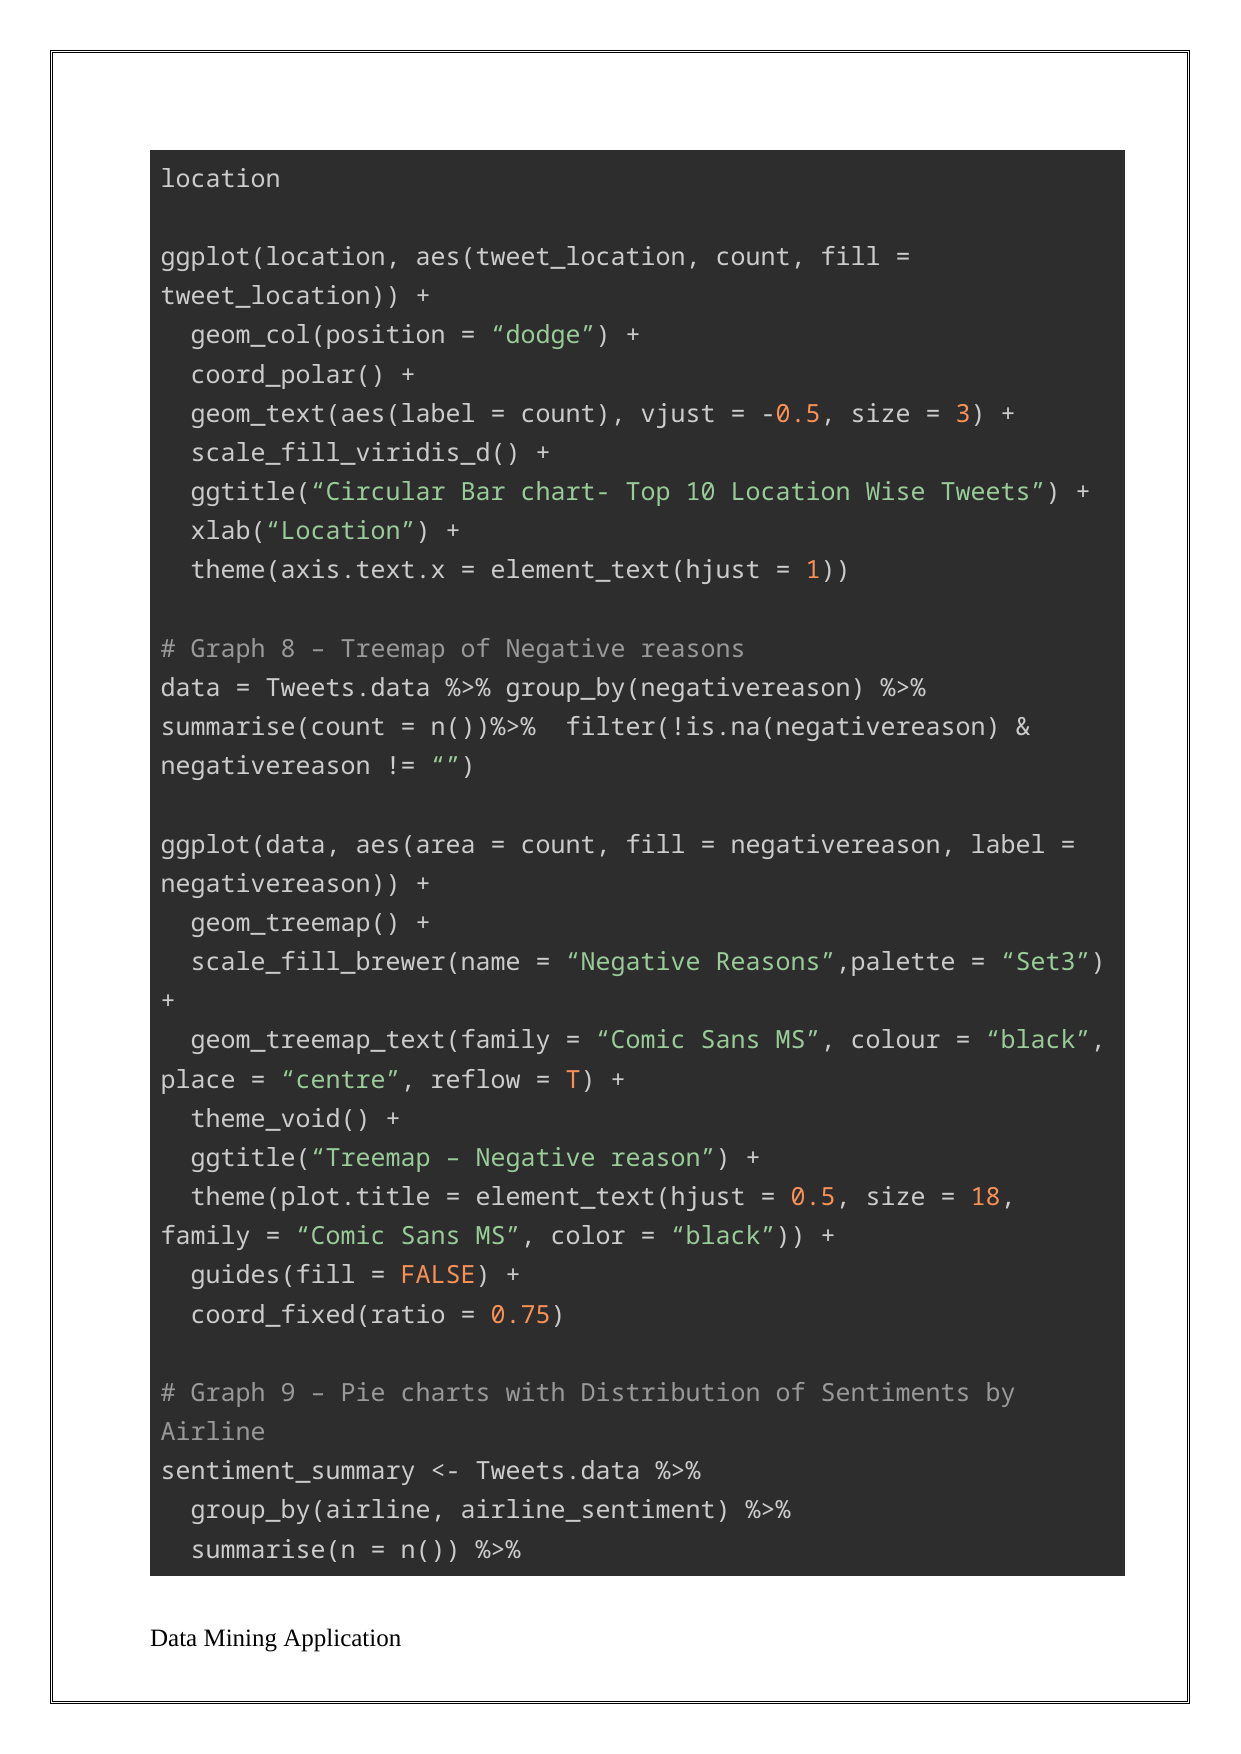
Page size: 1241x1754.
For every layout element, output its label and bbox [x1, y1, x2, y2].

table_header [150, 150, 1125, 1576]
